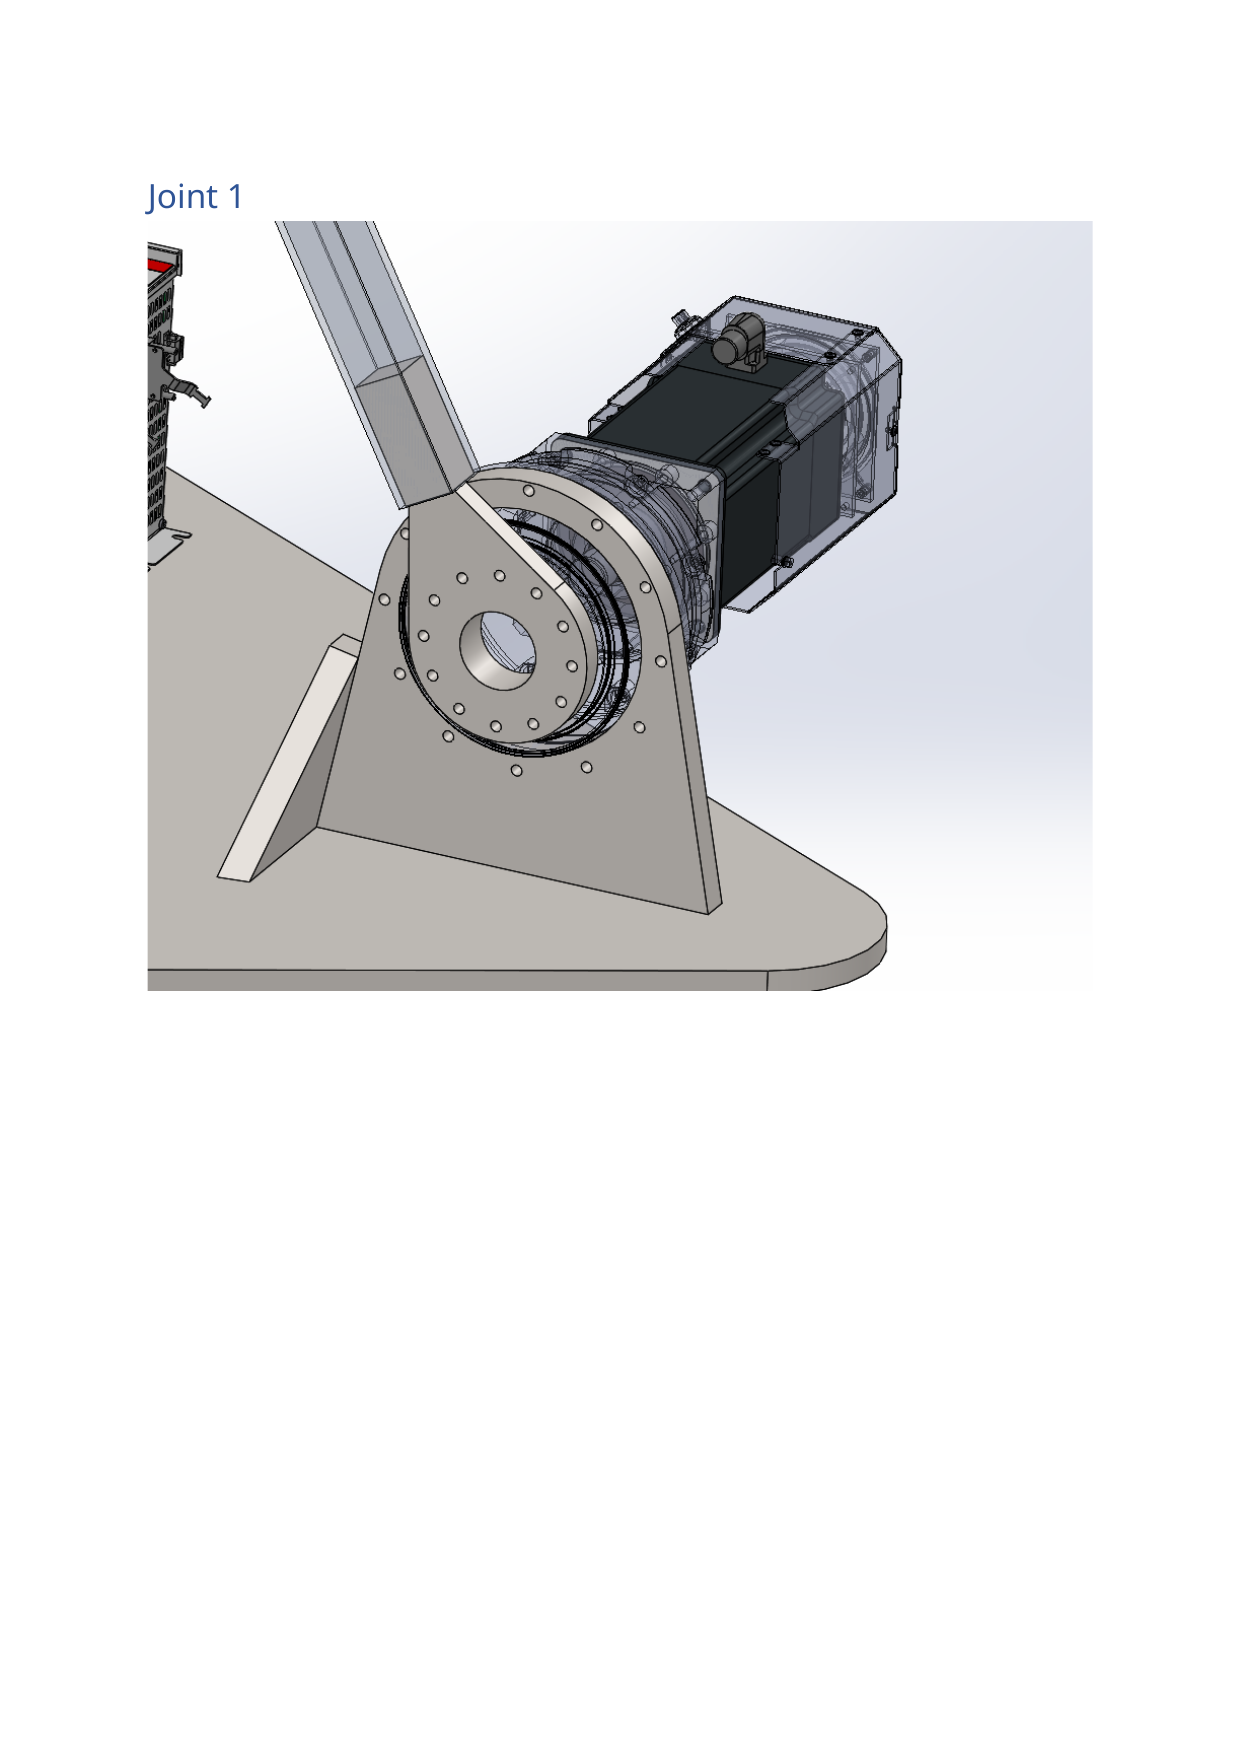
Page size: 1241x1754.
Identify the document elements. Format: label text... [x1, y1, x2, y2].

subtitle Joint 1 [148, 173, 1093, 218]
picture [147, 221, 1093, 991]
